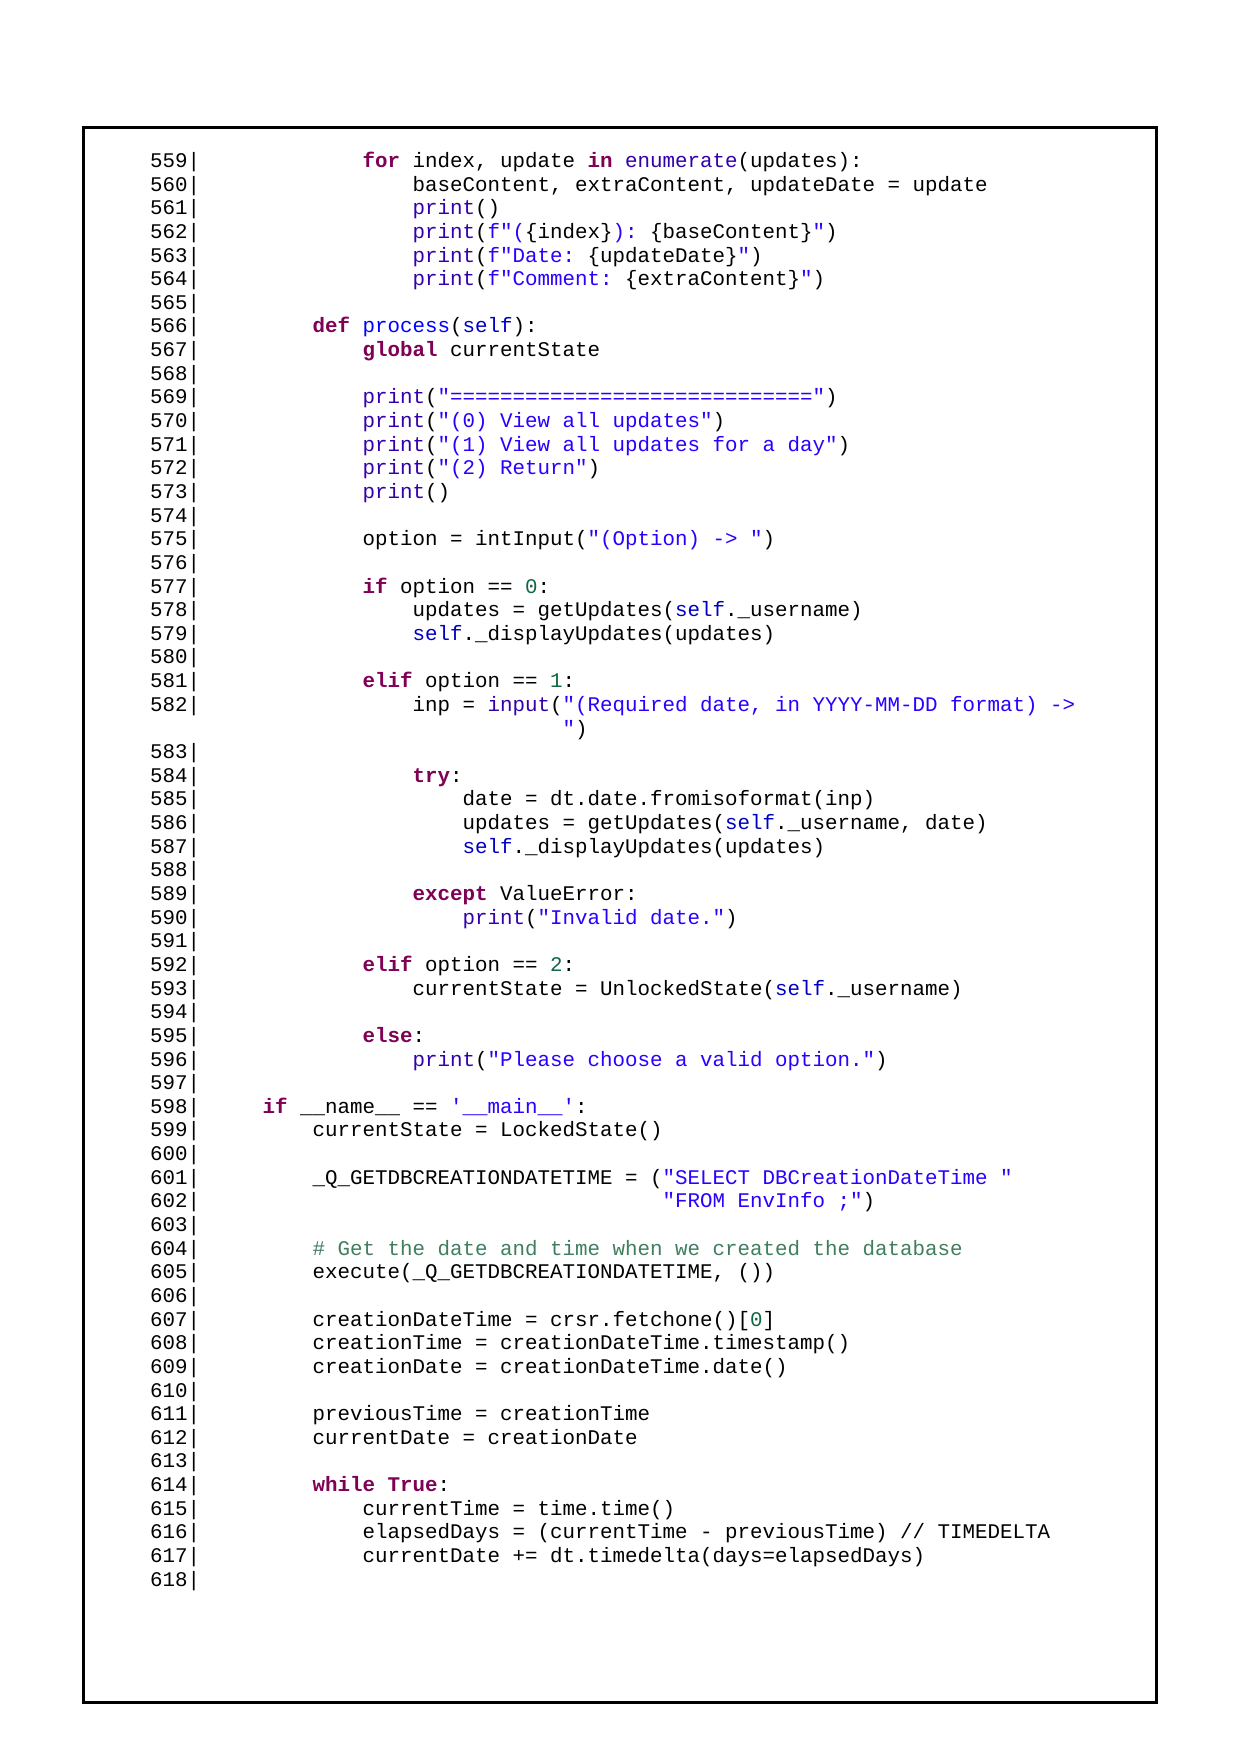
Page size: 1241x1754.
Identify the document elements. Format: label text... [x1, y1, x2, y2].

text 571| print("(1) View all updates for a day") [150, 434, 1090, 457]
text 611| previousTime = creationTime [150, 1403, 1090, 1427]
text 580| ​ [150, 647, 1090, 670]
text 600| ​ [150, 1143, 1090, 1167]
text 567| global currentState [150, 339, 1090, 363]
text 561| print() [150, 197, 1090, 221]
text 602| "FROM EnvInfo ;") [150, 1190, 1090, 1214]
text 587| self._displayUpdates(updates) [150, 836, 1090, 859]
text 572| print("(2) Return") [150, 457, 1090, 481]
text 607| creationDateTime = crsr.fetchone()[0] [150, 1309, 1090, 1332]
text 598| if __name__ == '__main__': [150, 1096, 1090, 1119]
text 589| except ValueError: [150, 883, 1090, 907]
text 604| # Get the date and time when we created the database [150, 1238, 1090, 1261]
text 568| ​ [150, 363, 1090, 386]
text 599| currentState = LockedState() [150, 1119, 1090, 1143]
text 612| currentDate = creationDate [150, 1427, 1090, 1451]
text 560| baseContent, extraContent, updateDate = update [150, 174, 1090, 197]
text 576| ​ [150, 552, 1090, 576]
text 608| creationTime = creationDateTime.timestamp() [150, 1332, 1090, 1356]
text ") [150, 717, 1090, 741]
text 575| option = intInput("(Option) -> ") [150, 528, 1090, 552]
text 610| ​ [150, 1379, 1090, 1403]
text 605| execute(_Q_GETDBCREATIONDATETIME, ()) [150, 1261, 1090, 1285]
text 584| try: [150, 765, 1090, 788]
text 606| ​ [150, 1285, 1090, 1309]
text 574| ​ [150, 505, 1090, 528]
text 562| print(f"({index}): {baseContent}") [150, 221, 1090, 244]
text 564| print(f"Comment: {extraContent}") [150, 268, 1090, 292]
text 579| self._displayUpdates(updates) [150, 623, 1090, 647]
text 594| ​ [150, 1001, 1090, 1025]
text 593| currentState = UnlockedState(self._username) [150, 978, 1090, 1001]
text 588| ​ [150, 859, 1090, 883]
text 601| _Q_GETDBCREATIONDATETIME = ("SELECT DBCreationDateTime " [150, 1167, 1090, 1190]
text 577| if option == 0: [150, 576, 1090, 599]
text 603| ​ [150, 1214, 1090, 1238]
text 586| updates = getUpdates(self._username, date) [150, 812, 1090, 836]
text 573| print() [150, 481, 1090, 505]
text 582| inp = input("(Required date, in YYYY-MM-DD format) -> [150, 694, 1090, 717]
text 613| ​ [150, 1451, 1090, 1474]
text 591| ​ [150, 930, 1090, 954]
text 578| updates = getUpdates(self._username) [150, 599, 1090, 623]
text 614| while True: [150, 1474, 1090, 1498]
text 570| print("(0) View all updates") [150, 410, 1090, 434]
text 596| print("Please choose a valid option.") [150, 1048, 1090, 1072]
text 559| for index, update in enumerate(updates): [150, 150, 1090, 174]
text 609| creationDate = creationDateTime.date() [150, 1356, 1090, 1379]
text 590| print("Invalid date.") [150, 907, 1090, 930]
text 595| else: [150, 1025, 1090, 1048]
text 616| elapsedDays = (currentTime - previousTime) // TIMEDELTA [150, 1521, 1090, 1545]
text 583| ​ [150, 741, 1090, 765]
text 569| print("=============================") [150, 386, 1090, 410]
text 597| ​ [150, 1072, 1090, 1096]
text 618| ​ [150, 1569, 1090, 1592]
text 566| def process(self): [150, 316, 1090, 339]
text 565| ​ [150, 292, 1090, 316]
text 563| print(f"Date: {updateDate}") [150, 244, 1090, 268]
text 617| currentDate += dt.timedelta(days=elapsedDays) [150, 1545, 1090, 1569]
text 585| date = dt.date.fromisoformat(inp) [150, 788, 1090, 812]
text 592| elif option == 2: [150, 954, 1090, 978]
text 581| elif option == 1: [150, 670, 1090, 694]
text 615| currentTime = time.time() [150, 1498, 1090, 1521]
